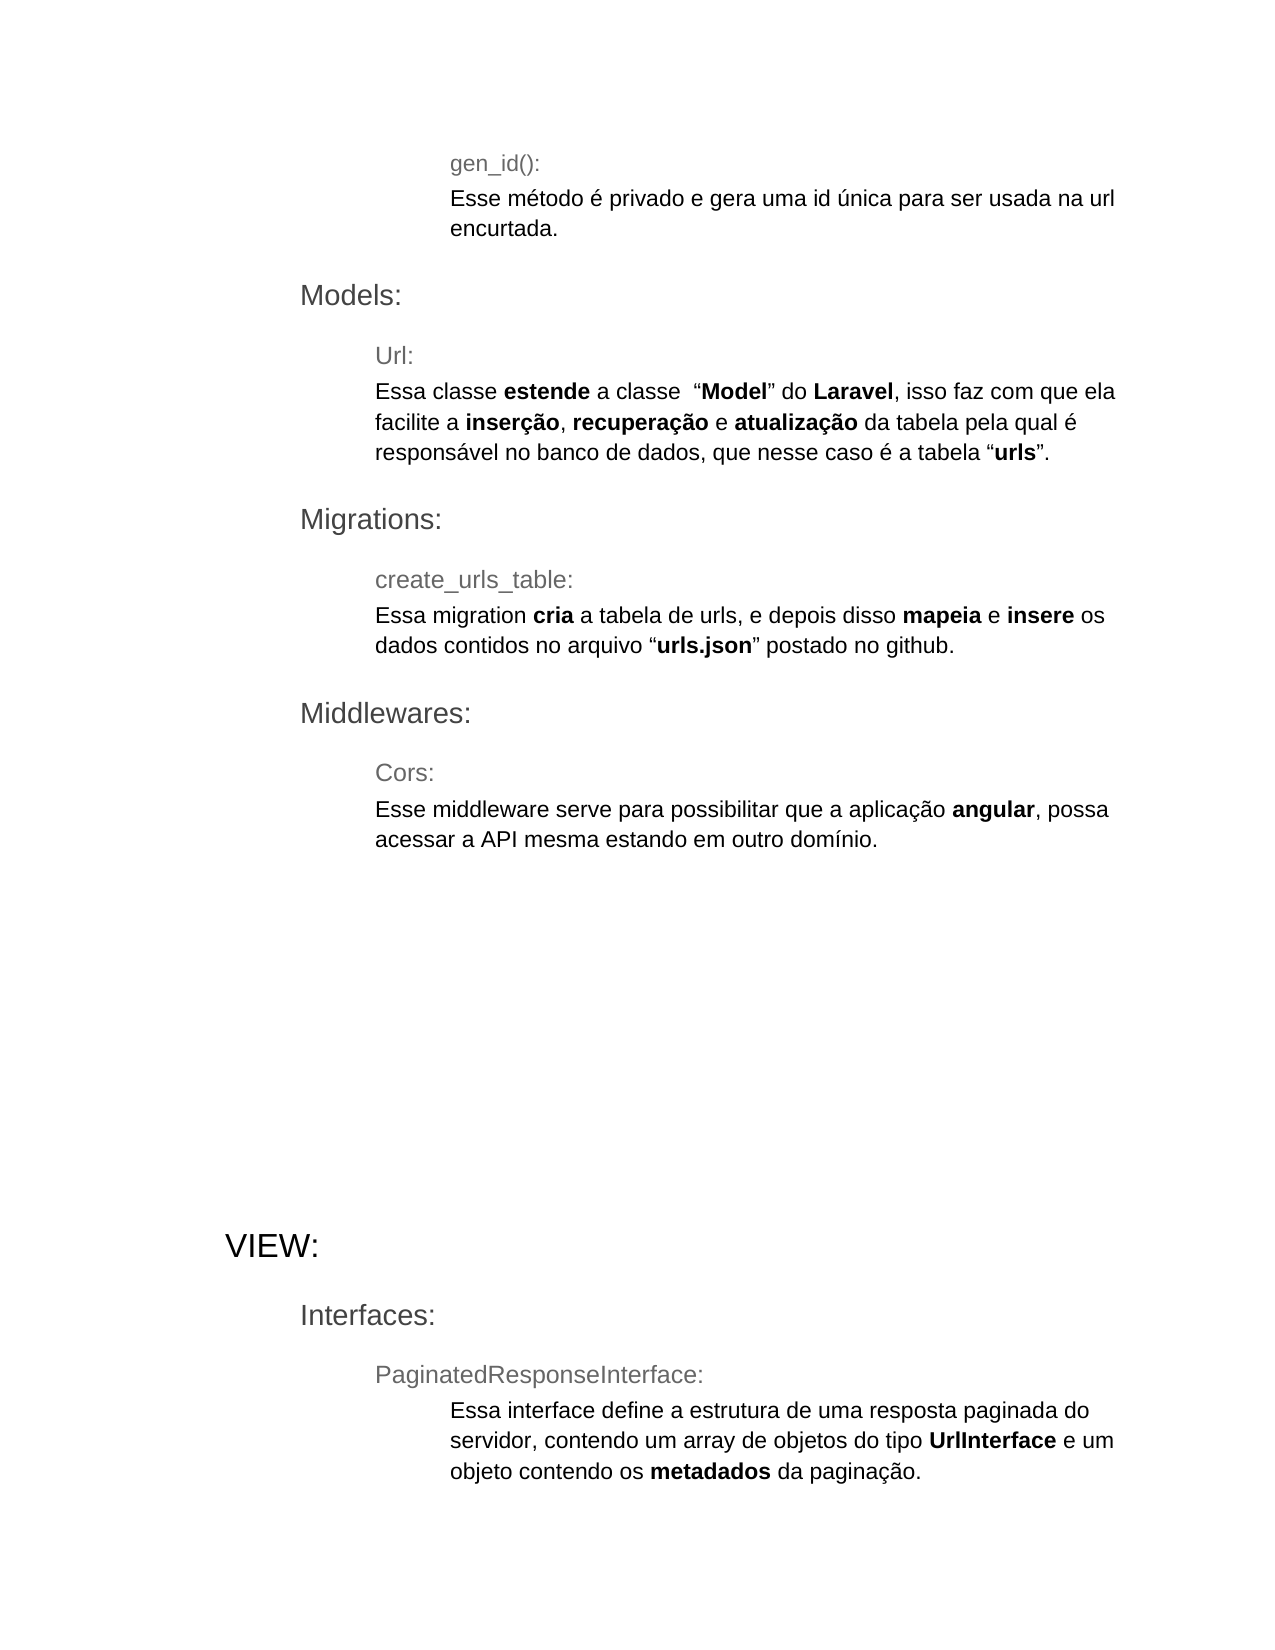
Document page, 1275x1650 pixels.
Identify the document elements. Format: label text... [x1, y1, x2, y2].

subtitle Models: [300, 278, 1125, 312]
subtitle PaginatedResponseInterface: [375, 1360, 1125, 1389]
subtitle gen_id(): [450, 150, 1125, 176]
text Essa classe estende a classe “Model” do Laravel, isso faz com que ela facilite a inserção, recuperação e atualização da tabela pela qual é responsável no banco de dados, que nesse caso é a tabela “urls”. [375, 378, 1125, 465]
text Esse método é privado e gera uma id única para ser usada na url encurtada. [450, 185, 1125, 241]
subtitle Interfaces: [300, 1297, 1125, 1331]
text Essa interface define a estrutura de uma resposta paginada do servidor, contendo um array de objetos do tipo UrlInterface e um objeto contendo os metadados da paginação. [450, 1397, 1125, 1484]
text Esse middleware serve para possibilitar que a aplicação angular, possa acessar a API mesma estando em outro domínio. [375, 796, 1125, 852]
subtitle Migrations: [300, 502, 1125, 536]
subtitle create_urls_table: [375, 565, 1125, 594]
subtitle Cors: [375, 758, 1125, 787]
subtitle VIEW: [225, 1226, 1125, 1264]
subtitle Url: [375, 341, 1125, 370]
subtitle Middlewares: [300, 696, 1125, 729]
text Essa migration cria a tabela de urls, e depois disso mapeia e insere os dados contidos no arquivo “urls.json” postado no github. [375, 602, 1125, 658]
